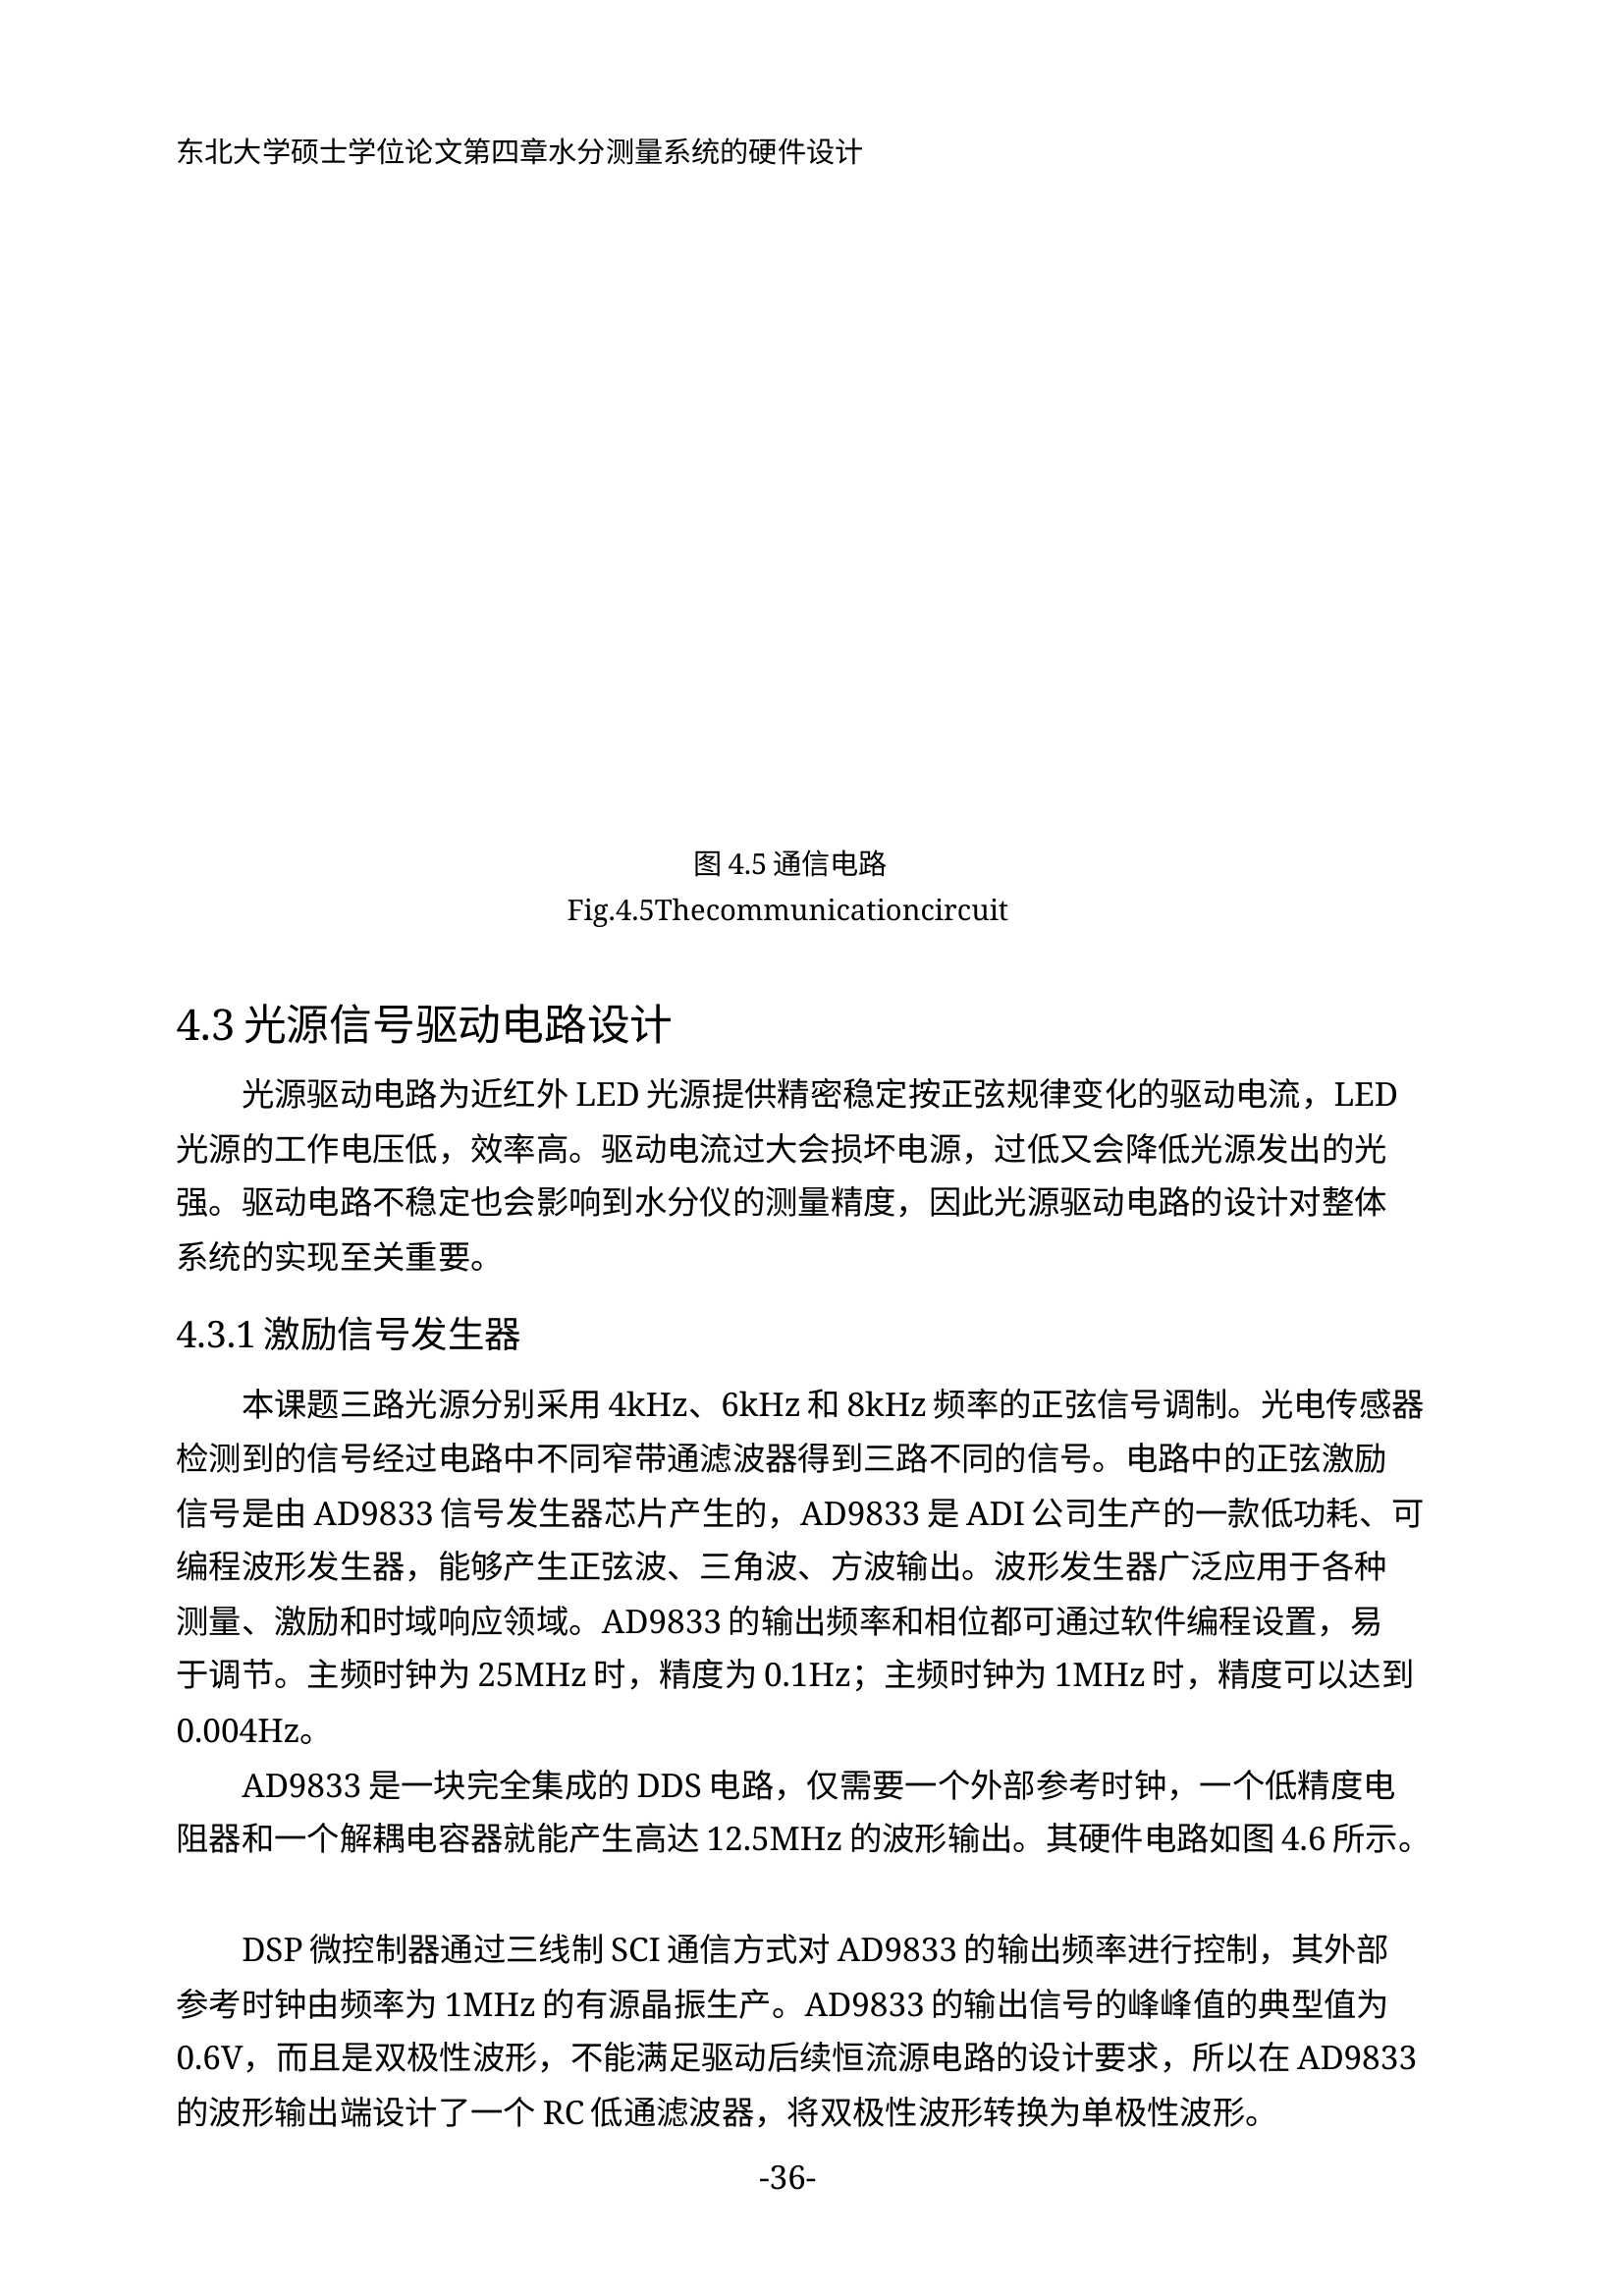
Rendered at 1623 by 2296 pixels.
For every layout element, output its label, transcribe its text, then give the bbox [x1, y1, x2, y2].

text 东北大学硕士学位论文第四章水分测量系统的硬件设计 [176, 129, 1491, 171]
text AD9833是一块完全集成的DDS电路，仅需要一个外部参考时钟，一个低精度电 [242, 1760, 1499, 1807]
text 光源的工作电压低，效率高。驱动电流过大会损坏电源，过低又会降低光源发出的光 [176, 1123, 1499, 1171]
text 参考时钟由频率为1MHz的有源晶振生产。AD9833的输出信号的峰峰值的典型值为 [176, 1979, 1499, 2026]
text 阻器和一个解耦电容器就能产生高达12.5MHz的波形输出。其硬件电路如图4.6所示。 [176, 1813, 1516, 1860]
text 检测到的信号经过电路中不同窄带通滤波器得到三路不同的信号。电路中的正弦激励 [176, 1432, 1499, 1480]
text 系统的实现至关重要。 [176, 1231, 591, 1279]
text 测量、激励和时域响应领域。AD9833的输出频率和相位都可通过软件编程设置，易 [176, 1596, 1499, 1643]
text 光源驱动电路为近红外LED光源提供精密稳定按正弦规律变化的驱动电流，LED [242, 1068, 1512, 1116]
text 于调节。主频时钟为25MHz时，精度为0.1Hz；主频时钟为1MHz时，精度可以达到 [176, 1649, 1499, 1697]
text 编程波形发生器，能够产生正弦波、三角波、方波输出。波形发生器广泛应用于各种 [176, 1541, 1499, 1588]
text 图4.5通信电路 [693, 841, 976, 883]
text 信号是由AD9833信号发生器芯片产生的，AD9833是ADI公司生产的一款低功耗、可 [176, 1488, 1497, 1535]
text 0.004Hz。 [176, 1705, 425, 1752]
text 本课题三路光源分别采用4kHz、6kHz和8kHz频率的正弦信号调制。光电传感器 [242, 1379, 1499, 1427]
text 的波形输出端设计了一个RC低通滤波器，将双极性波形转换为单极性波形。 [176, 2087, 1373, 2134]
text Fig.4.5Thecommunicationcircuit [567, 890, 1129, 929]
text 4.3光源信号驱动电路设计 [176, 990, 814, 1053]
text 4.3.1激励信号发生器 [176, 1305, 649, 1359]
text 0.6V，而且是双极性波形，不能满足驱动后续恒流源电路的设计要求，所以在AD9833 [176, 2032, 1520, 2079]
text 强。驱动电路不稳定也会影响到水分仪的测量精度，因此光源驱动电路的设计对整体 [176, 1176, 1499, 1224]
text -36- [759, 2155, 927, 2199]
text DSP微控制器通过三线制SCI通信方式对AD9833的输出频率进行控制，其外部 [242, 1923, 1499, 1971]
